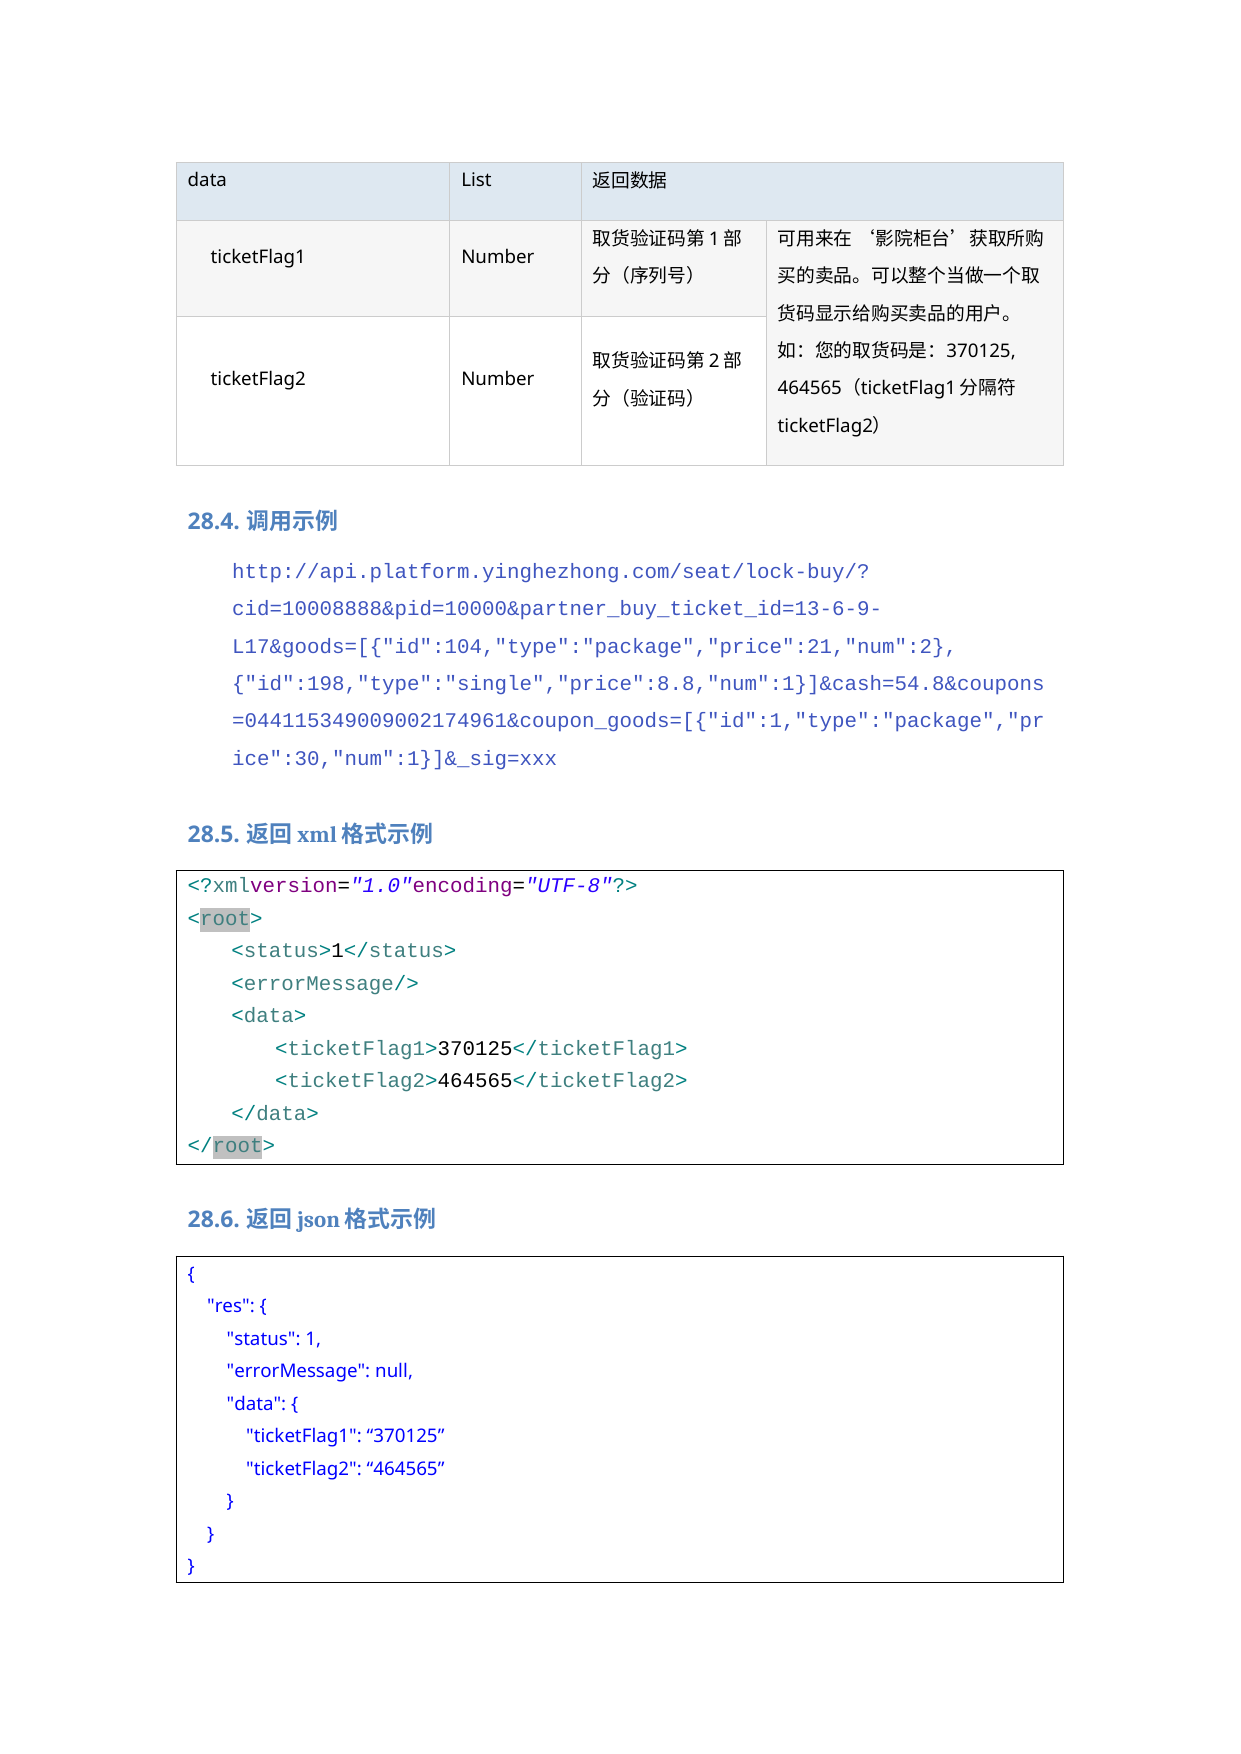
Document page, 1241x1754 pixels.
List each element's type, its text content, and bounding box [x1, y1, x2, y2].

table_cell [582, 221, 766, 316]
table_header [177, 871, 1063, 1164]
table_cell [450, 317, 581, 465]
text http://api.platform.yinghezhong.com/seat/lock-buy/?cid=10008888&pid=10000&partner_buy_ticket_id=13-6-9-L17&goods=[{"id":104,"type":"package","price":21,"num":2},{"id":198,"type":"single","price":8.8,"num":1}]&cash=54.8&coupons=044115349009002174961&coupon_goods=[{"id":1,"type":"package","price":30,"num":1}]&_sig=xxx [232, 557, 1053, 776]
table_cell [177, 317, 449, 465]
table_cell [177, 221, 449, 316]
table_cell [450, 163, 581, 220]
subtitle 调用示例 [187, 487, 1053, 552]
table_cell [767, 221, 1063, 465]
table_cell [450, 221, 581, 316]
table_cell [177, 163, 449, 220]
subtitle 返回json格式示例 [187, 1186, 1053, 1251]
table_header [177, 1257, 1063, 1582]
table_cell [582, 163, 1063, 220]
subtitle 返回xml格式示例 [187, 800, 1053, 865]
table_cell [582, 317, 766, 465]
